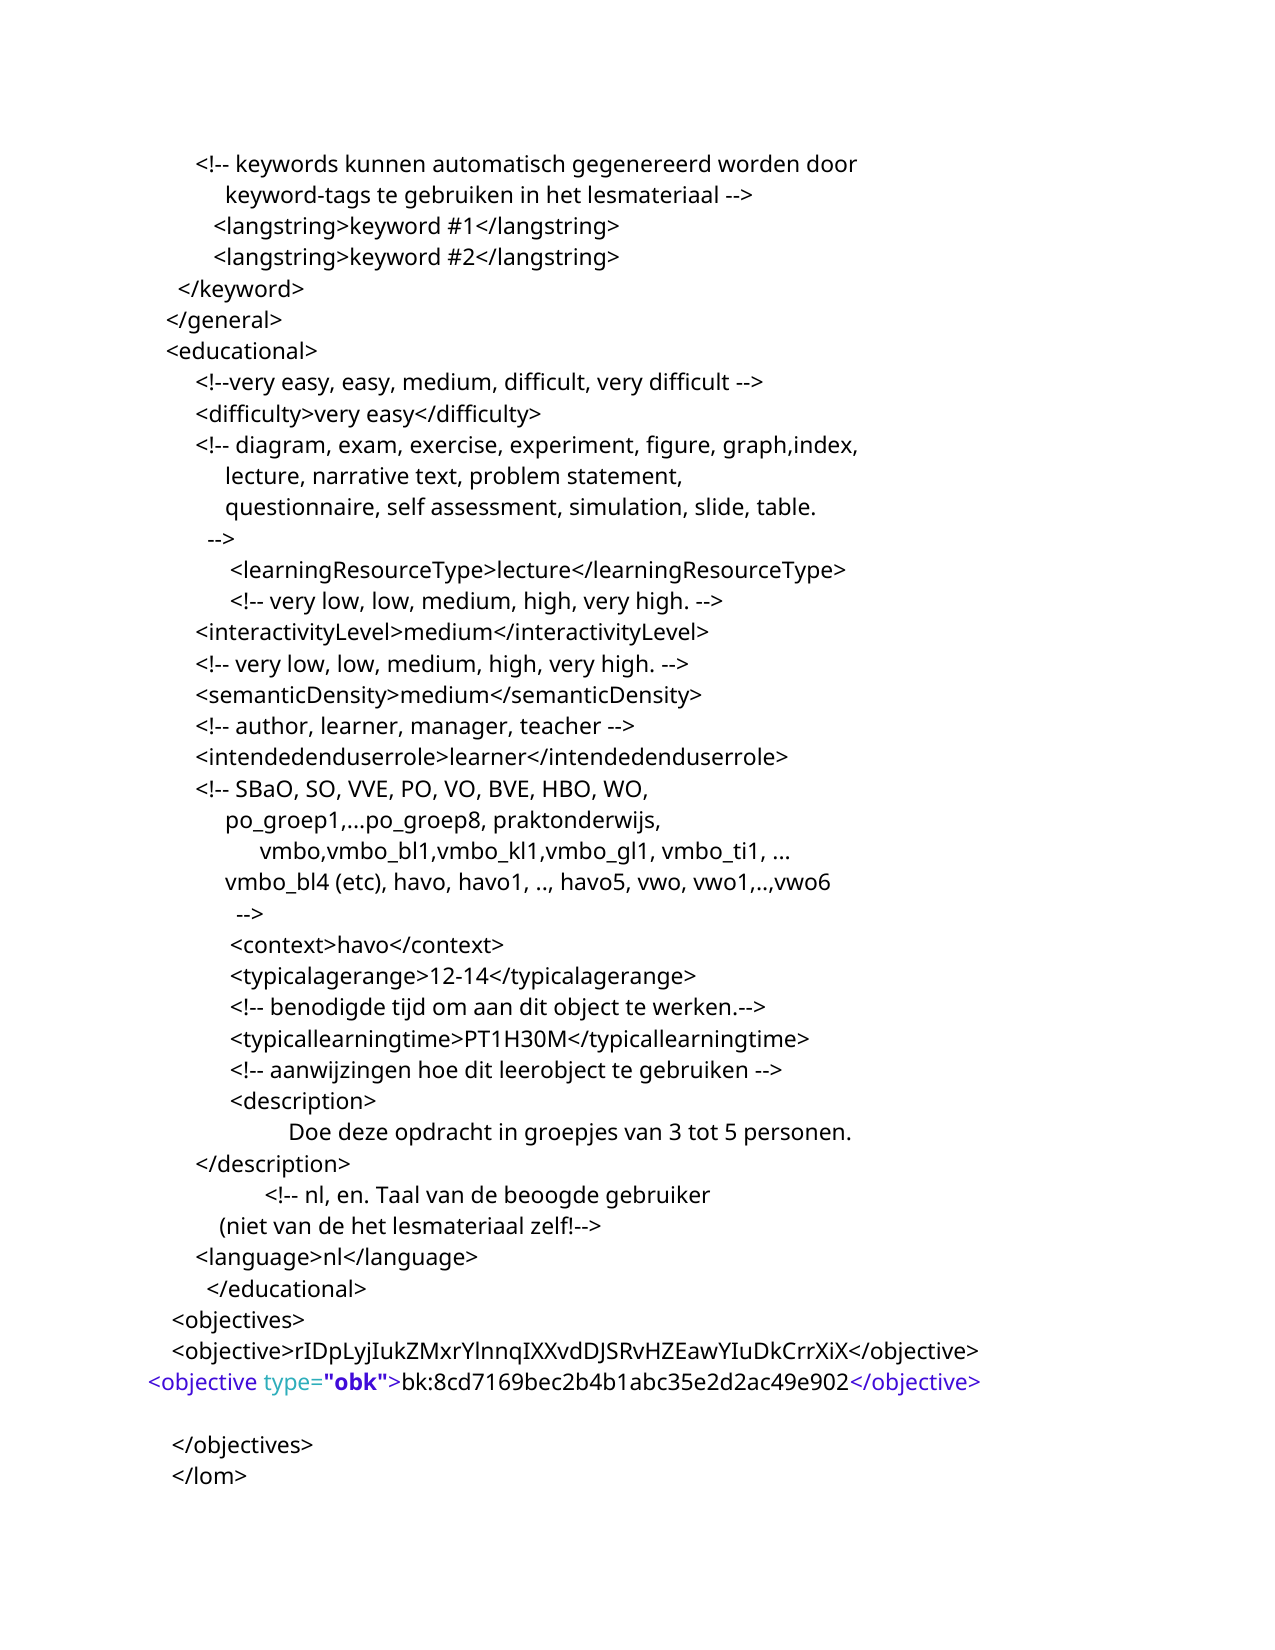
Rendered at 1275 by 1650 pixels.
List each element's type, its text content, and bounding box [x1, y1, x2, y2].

text --> [148, 898, 1127, 929]
text <!--very easy, easy, medium, difficult, very difficult --> [148, 366, 1127, 398]
text <context>havo</context> [148, 929, 1127, 960]
text <!-- nl, en. Taal van de beoogde gebruiker [148, 1179, 1127, 1210]
text <semanticDensity>medium</semanticDensity> [148, 679, 1127, 710]
text vmbo,vmbo_bl1,vmbo_kl1,vmbo_gl1, vmbo_ti1, ... [148, 835, 1127, 866]
text <description> [148, 1085, 1127, 1116]
text </general> [148, 304, 1127, 335]
text vmbo_bl4 (etc), havo, havo1, .., havo5, vwo, vwo1,..,vwo6 [148, 866, 1127, 898]
text <educational> [148, 335, 1127, 366]
text <typicalagerange>12-14</typicalagerange> [148, 960, 1127, 991]
text </lom> [148, 1460, 1127, 1491]
text <difficulty>very easy</difficulty> [148, 398, 1127, 429]
text <!-- keywords kunnen automatisch gegenereerd worden door [148, 148, 1127, 179]
text <learningResourceType>lecture</learningResourceType> [148, 554, 1127, 585]
text <!-- very low, low, medium, high, very high. --> [148, 585, 1127, 616]
text --> [148, 523, 1127, 554]
text Doe deze opdracht in groepjes van 3 tot 5 personen. [148, 1116, 1127, 1148]
text <!-- very low, low, medium, high, very high. --> [148, 648, 1127, 679]
text <objective type="obk">bk:8cd7169bec2b4b1abc35e2d2ac49e902</objective> [148, 1366, 1127, 1398]
text <langstring>keyword #1</langstring> [148, 210, 1127, 241]
text <!-- diagram, exam, exercise, experiment, figure, graph,index, lecture, narrative text, problem statement, [148, 429, 1127, 491]
text <!-- SBaO, SO, VVE, PO, VO, BVE, HBO, WO, [148, 773, 1127, 804]
text (niet van de het lesmateriaal zelf!--> [148, 1210, 1127, 1241]
text <langstring>keyword #2</langstring> [148, 241, 1127, 273]
text </objectives> [148, 1429, 1127, 1460]
text <!-- author, learner, manager, teacher --> [148, 710, 1127, 741]
text <!-- aanwijzingen hoe dit leerobject te gebruiken --> [148, 1054, 1127, 1085]
text </description> [148, 1148, 1127, 1179]
text po_groep1,...po_groep8, praktonderwijs, [148, 804, 1127, 835]
text questionnaire, self assessment, simulation, slide, table. [148, 491, 1127, 523]
text <intendedenduserrole>learner</intendedenduserrole> [148, 741, 1127, 773]
text <!-- benodigde tijd om aan dit object te werken.--> [148, 991, 1127, 1023]
text </keyword> [148, 273, 1127, 304]
text keyword-tags te gebruiken in het lesmateriaal --> [148, 179, 1127, 210]
text <objectives> [148, 1304, 1127, 1335]
text <objective>rIDpLyjIukZMxrYlnnqIXXvdDJSRvHZEawYIuDkCrrXiX</objective> [148, 1335, 1127, 1366]
text <interactivityLevel>medium</interactivityLevel> [148, 616, 1127, 648]
text <language>nl</language> [148, 1241, 1127, 1273]
text <typicallearningtime>PT1H30M</typicallearningtime> [148, 1023, 1127, 1054]
text </educational> [148, 1273, 1127, 1304]
